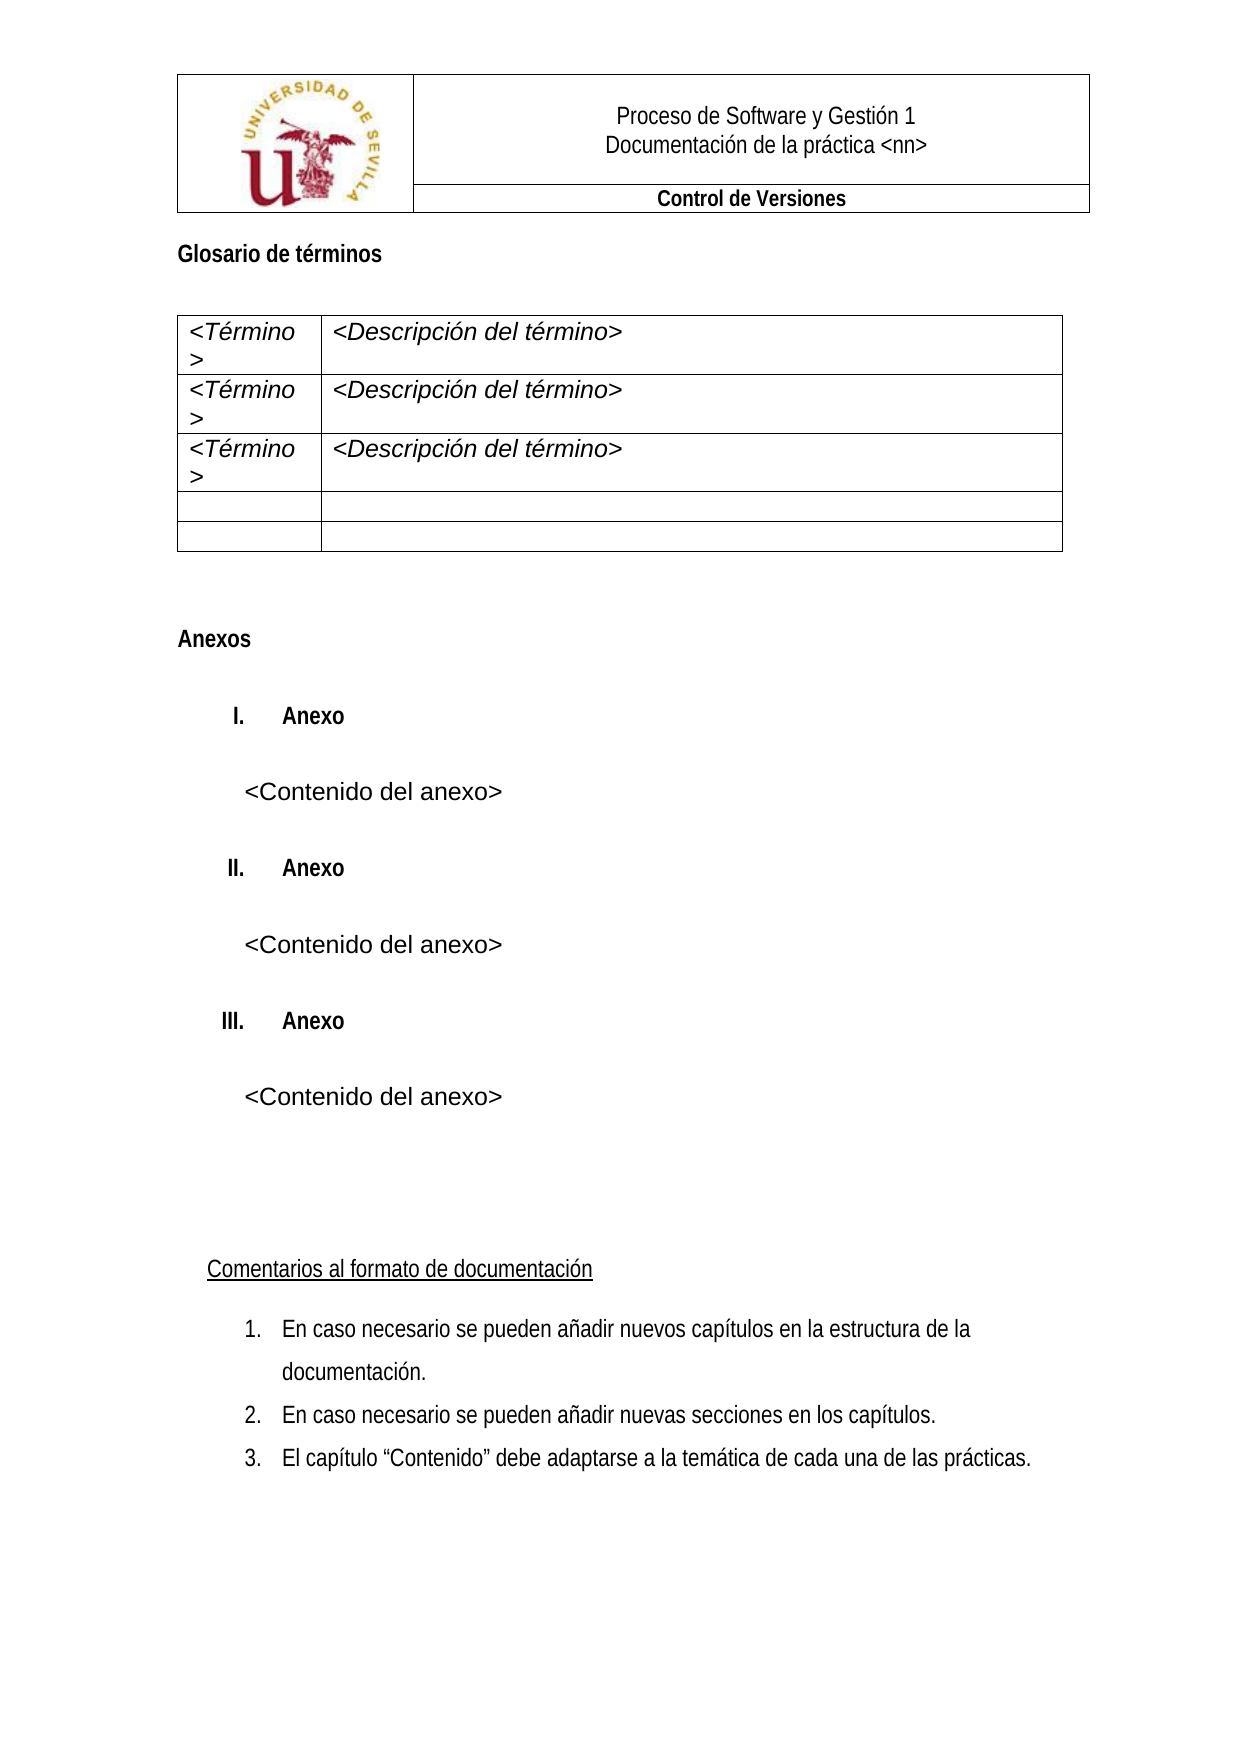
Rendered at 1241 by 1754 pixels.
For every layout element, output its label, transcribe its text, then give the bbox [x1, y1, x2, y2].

table_header <Término> [178, 316, 321, 374]
text Comentarios al formato de documentación [177, 1254, 1063, 1283]
table_cell <Término> [178, 434, 321, 491]
text <Contenido del anexo> [215, 1082, 1063, 1111]
list El capítulo “Contenido” debe adaptarse a la temática de cada una de las prácticas. [244, 1443, 1063, 1471]
subtitle Anexos [177, 624, 1063, 653]
table_cell <Término> [178, 375, 321, 432]
table_cell <Descripción del término> [322, 434, 1062, 491]
list En caso necesario se pueden añadir nuevas secciones en los capítulos. [244, 1400, 1063, 1428]
table_cell [322, 522, 1062, 551]
text <Contenido del anexo> [215, 777, 1063, 806]
subtitle Anexo [244, 701, 1063, 729]
subtitle Anexo [244, 1006, 1063, 1035]
table_header <Descripción del término> [322, 316, 1062, 374]
table_cell <Descripción del término> [322, 375, 1062, 432]
list En caso necesario se pueden añadir nuevos capítulos en la estructura de la documentación. [244, 1314, 1063, 1386]
text <Contenido del anexo> [215, 930, 1063, 958]
subtitle Anexo [244, 853, 1063, 882]
table_cell [322, 492, 1062, 521]
table_cell [178, 522, 321, 551]
subtitle Glosario de términos [177, 239, 1063, 268]
picture [240, 79, 381, 208]
table_cell [178, 492, 321, 521]
